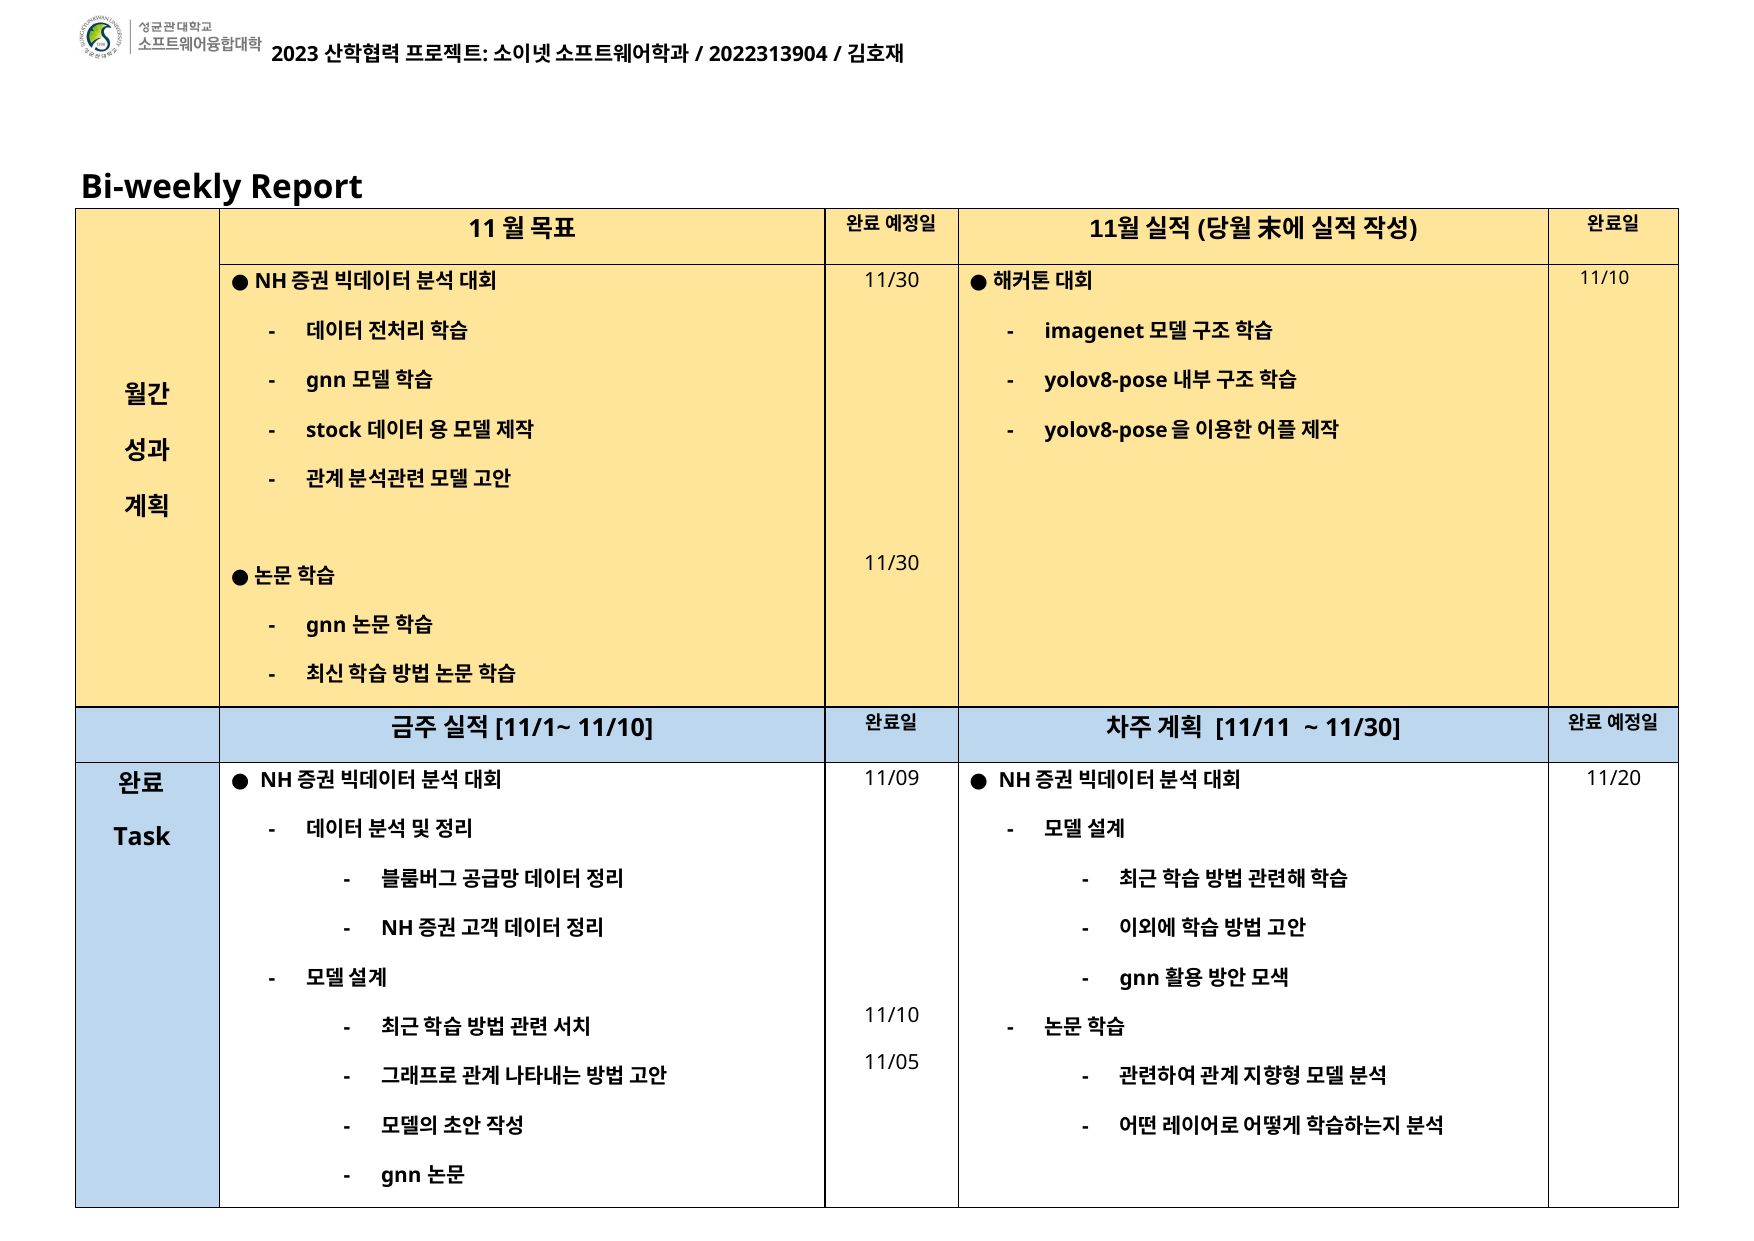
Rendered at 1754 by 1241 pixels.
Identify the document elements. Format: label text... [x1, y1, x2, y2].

table_cell 11/20 [1549, 763, 1678, 1207]
table_header 완료 예정일 [826, 209, 958, 264]
table_cell ● NH증권 빅데이터 분석 대회 데이터 전처리 학습 gnn 모델 학습 stock 데이터 용 모델 제작 관계 분석관련 모델 고안 ● 논문 학습 gnn 논문 학습 최신 학습 방법 논문 학습 [220, 265, 824, 706]
table_cell 완료일 [826, 708, 958, 762]
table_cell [959, 763, 1548, 1207]
table_header 월간 성과 계획 [76, 209, 219, 706]
table_cell 11/30 11/30 [826, 265, 958, 706]
picture [75, 11, 266, 62]
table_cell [220, 763, 824, 1207]
table_cell [76, 708, 219, 762]
table_cell 완료 예정일 [1549, 708, 1678, 762]
table_header 11 [959, 209, 1548, 264]
table_header 완료일 [1549, 209, 1678, 264]
table_cell 차주 계획 [11/11 ~ 11/30] [959, 708, 1548, 762]
table_cell 금주 실적 [11/1~ 11/10] [220, 708, 824, 762]
text Bi-weekly Report [75, 162, 1679, 208]
table_header 11월 목표 [220, 209, 824, 264]
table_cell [826, 763, 958, 1207]
table_cell ● 해커톤 대회 imagenet 모델 구조 학습 yolov8-pose 내부 구조 학습 yolov8-pose을 이용한 어플 제작 [959, 265, 1548, 706]
table_cell 완료 Task [76, 763, 219, 1207]
table_cell 11/10 [1549, 265, 1678, 706]
